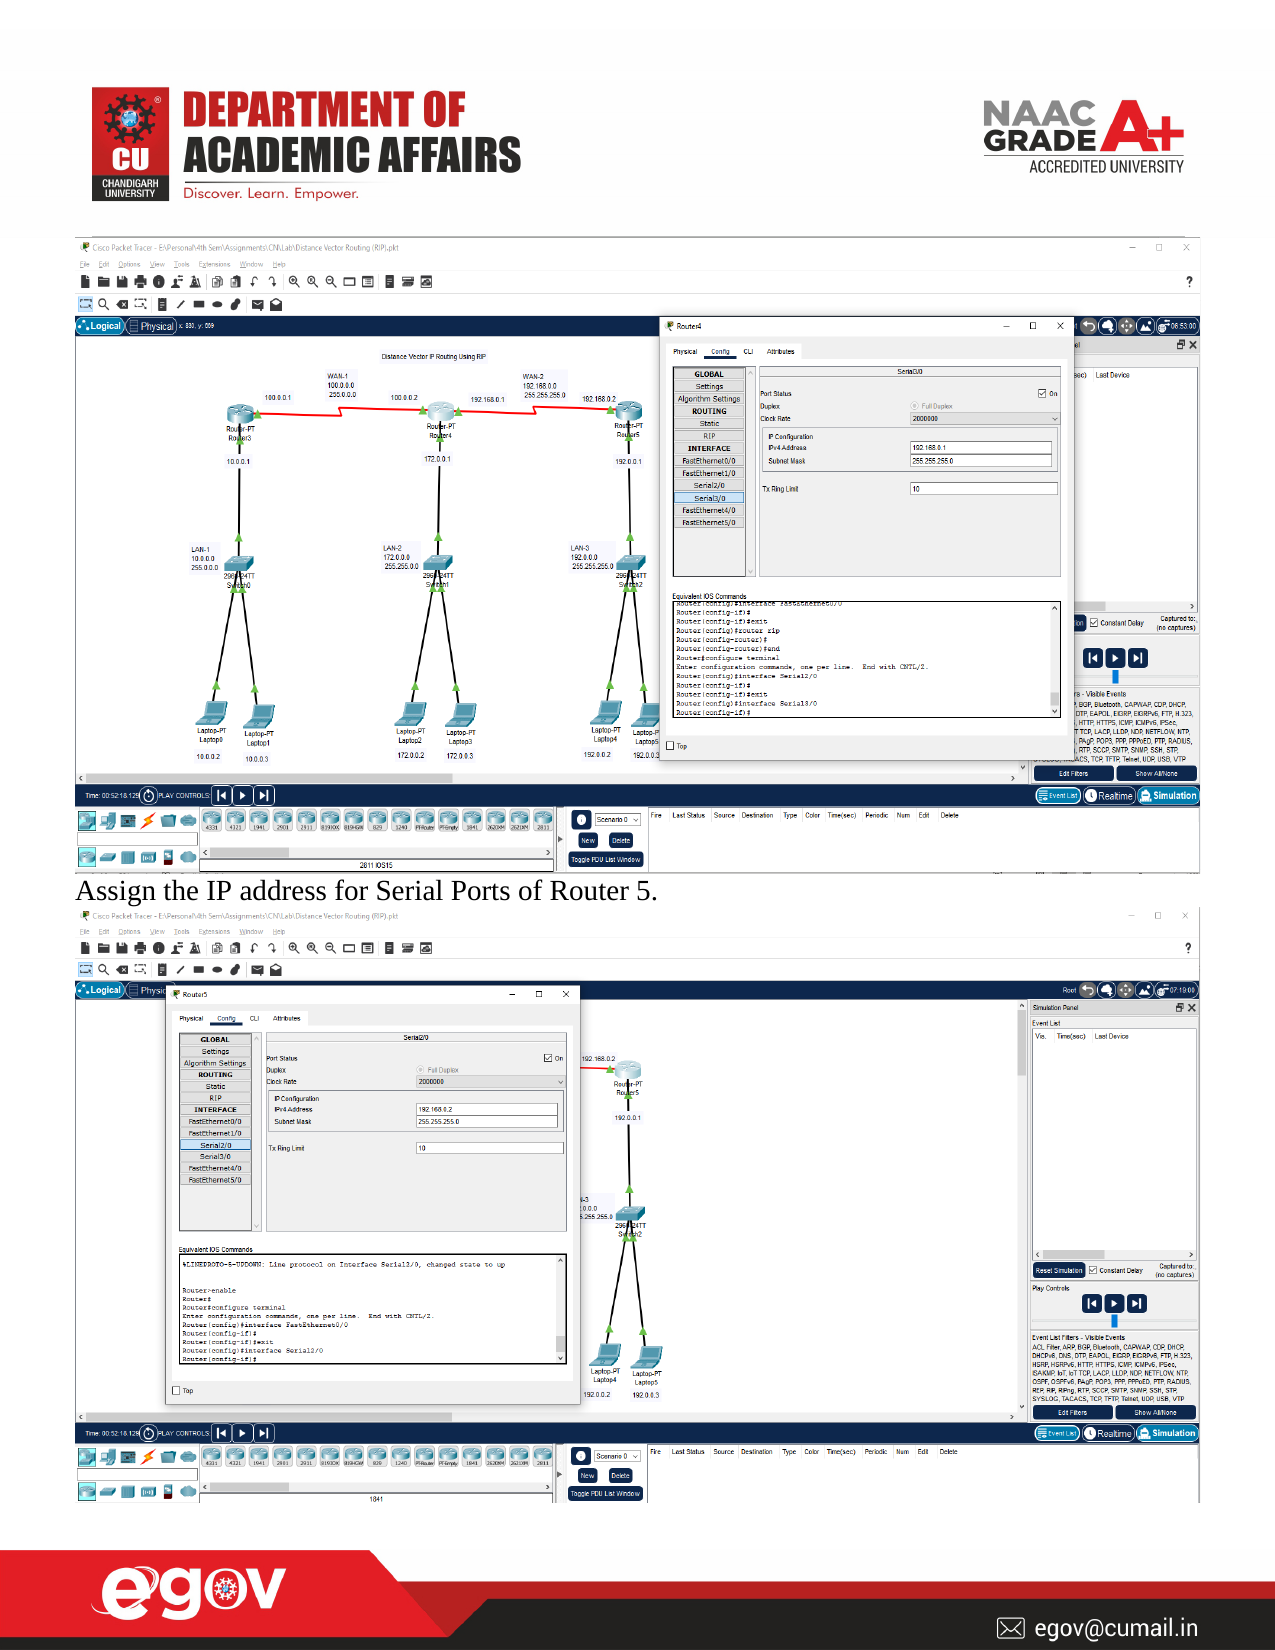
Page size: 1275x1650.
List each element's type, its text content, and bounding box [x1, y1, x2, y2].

picture [0, 1549, 1275, 1650]
picture [1157, 794, 1182, 798]
picture [1141, 790, 1151, 801]
picture [75, 907, 1200, 1503]
text Assign the IP address for Serial Ports of Router 5. [75, 874, 1200, 907]
picture [0, 29, 1275, 874]
